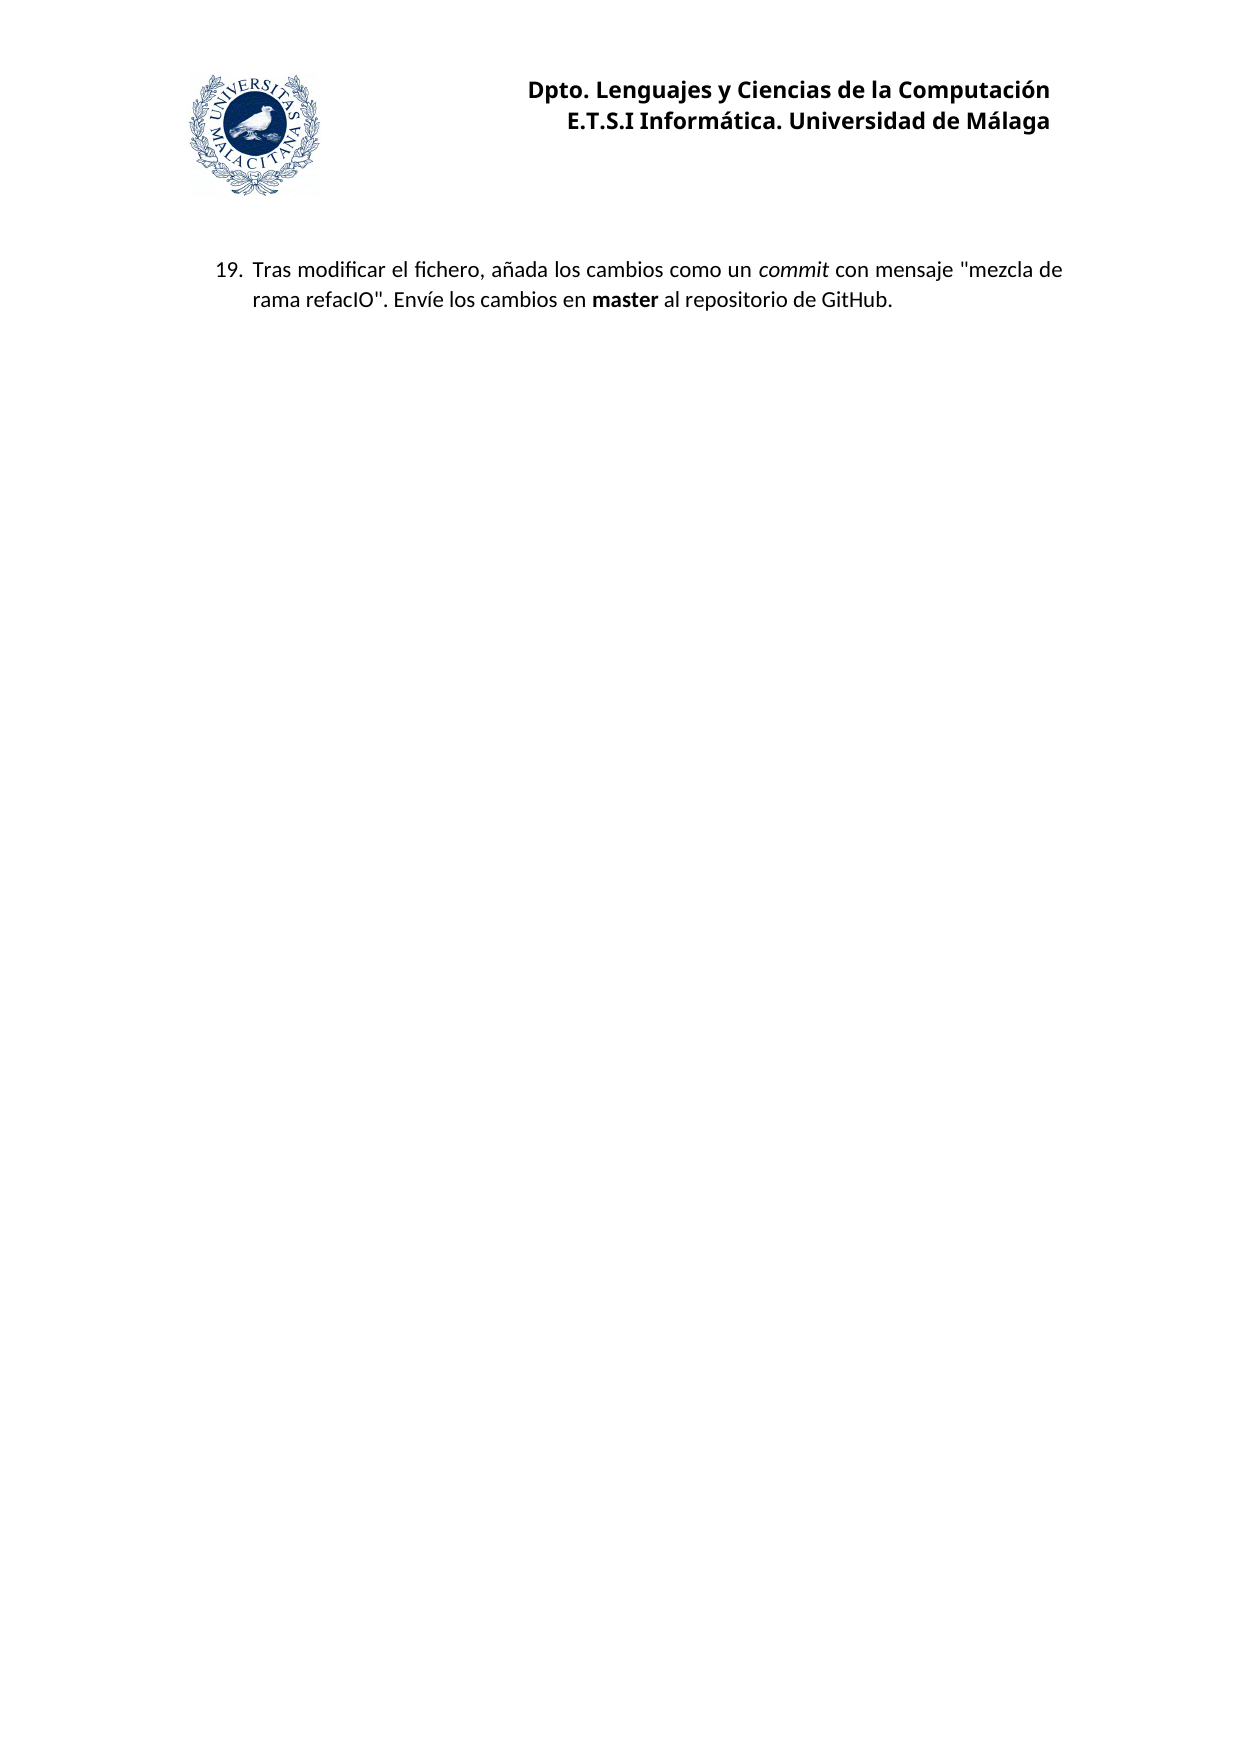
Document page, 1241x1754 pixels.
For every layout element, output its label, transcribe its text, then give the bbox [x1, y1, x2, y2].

list Tras modificar el fichero, añada los cambios como un commit con mensaje "mezcla de rama refacIO". Envíe los cambios en master al repositorio de GitHub. [215, 255, 1063, 313]
picture [188, 73, 321, 197]
